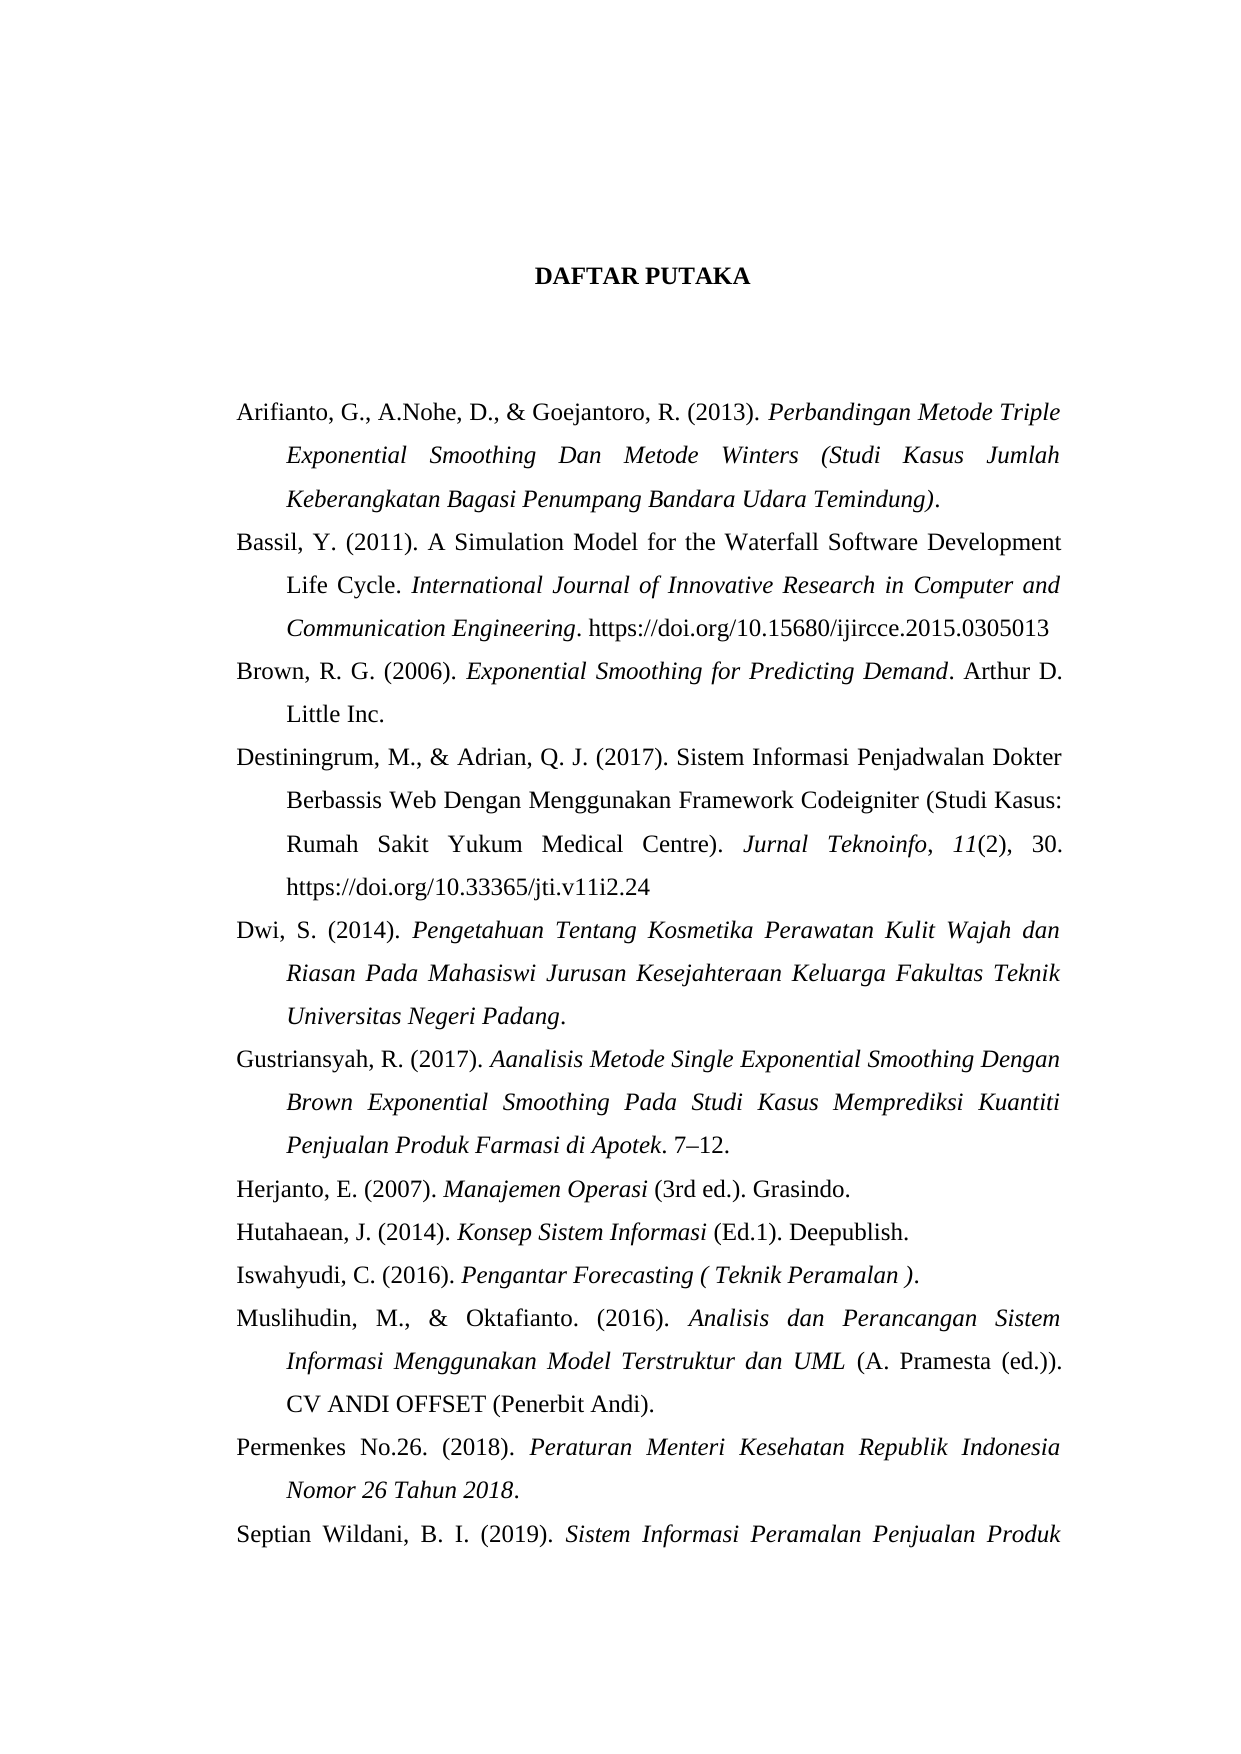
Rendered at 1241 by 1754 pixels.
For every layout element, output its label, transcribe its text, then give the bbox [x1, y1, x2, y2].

text Permenkes No.26. (2018). Peraturan Menteri Kesehatan Republik Indonesia Nomor 26 Tahun 2018. [236, 1432, 1063, 1504]
text Gustriansyah, R. (2017). Aanalisis Metode Single Exponential Smoothing Dengan Brown Exponential Smoothing Pada Studi Kasus Memprediksi Kuantiti Penjualan Produk Farmasi di Apotek. 7–12. [236, 1044, 1063, 1159]
text Dwi, S. (2014). Pengetahuan Tentang Kosmetika Perawatan Kulit Wajah dan Riasan Pada Mahasiswi Jurusan Kesejahteraan Keluarga Fakultas Teknik Universitas Negeri Padang. [236, 915, 1063, 1030]
text DAFTAR PUTAKA [222, 261, 1063, 290]
text Destiningrum, M., & Adrian, Q. J. (2017). Sistem Informasi Penjadwalan Dokter Berbassis Web Dengan Menggunakan Framework Codeigniter (Studi Kasus: Rumah Sakit Yukum Medical Centre). Jurnal Teknoinfo, 11(2), 30. https://doi.org/10.33365/jti.v11i2.24 [236, 742, 1063, 901]
text Iswahyudi, C. (2016). Pengantar Forecasting ( Teknik Peramalan ). [236, 1260, 1063, 1289]
text Arifianto, G., A.Nohe, D., & Goejantoro, R. (2013). Perbandingan Metode Triple Exponential Smoothing Dan Metode Winters (Studi Kasus Jumlah Keberangkatan Bagasi Penumpang Bandara Udara Temindung). [236, 397, 1063, 512]
text Muslihudin, M., & Oktafianto. (2016). Analisis dan Perancangan Sistem Informasi Menggunakan Model Terstruktur dan UML (A. Pramesta (ed.)). CV ANDI OFFSET (Penerbit Andi). [236, 1303, 1063, 1418]
text Brown, R. G. (2006). Exponential Smoothing for Predicting Demand. Arthur D. Little Inc. [236, 656, 1063, 728]
text Bassil, Y. (2011). A Simulation Model for the Waterfall Software Development Life Cycle. International Journal of Innovative Research in Computer and Communication Engineering. https://doi.org/10.15680/ijircce.2015.0305013 [236, 527, 1063, 642]
text Hutahaean, J. (2014). Konsep Sistem Informasi (Ed.1). Deepublish. [236, 1217, 1063, 1246]
text Herjanto, E. (2007). Manajemen Operasi (3rd ed.). Grasindo. [236, 1174, 1063, 1202]
